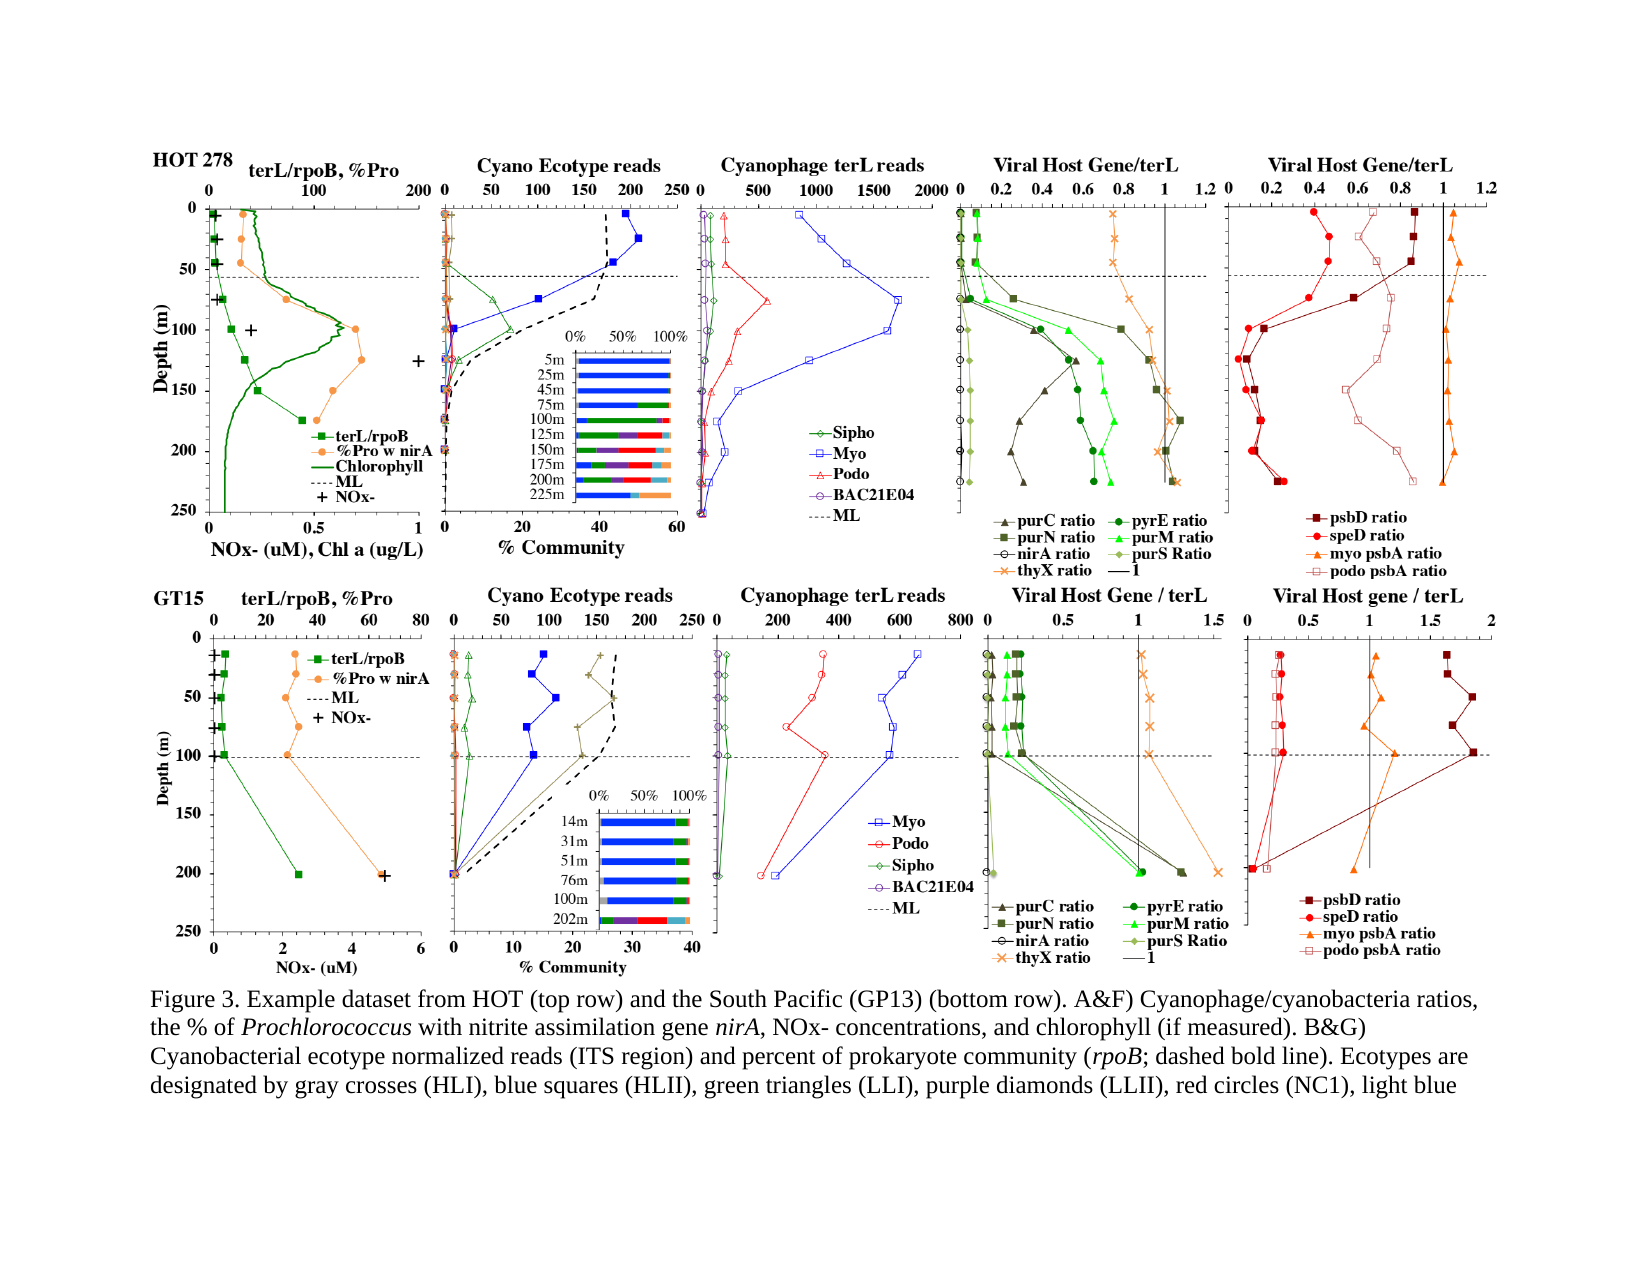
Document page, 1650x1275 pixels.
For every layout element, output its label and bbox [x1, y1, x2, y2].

text [150, 984, 1500, 1099]
